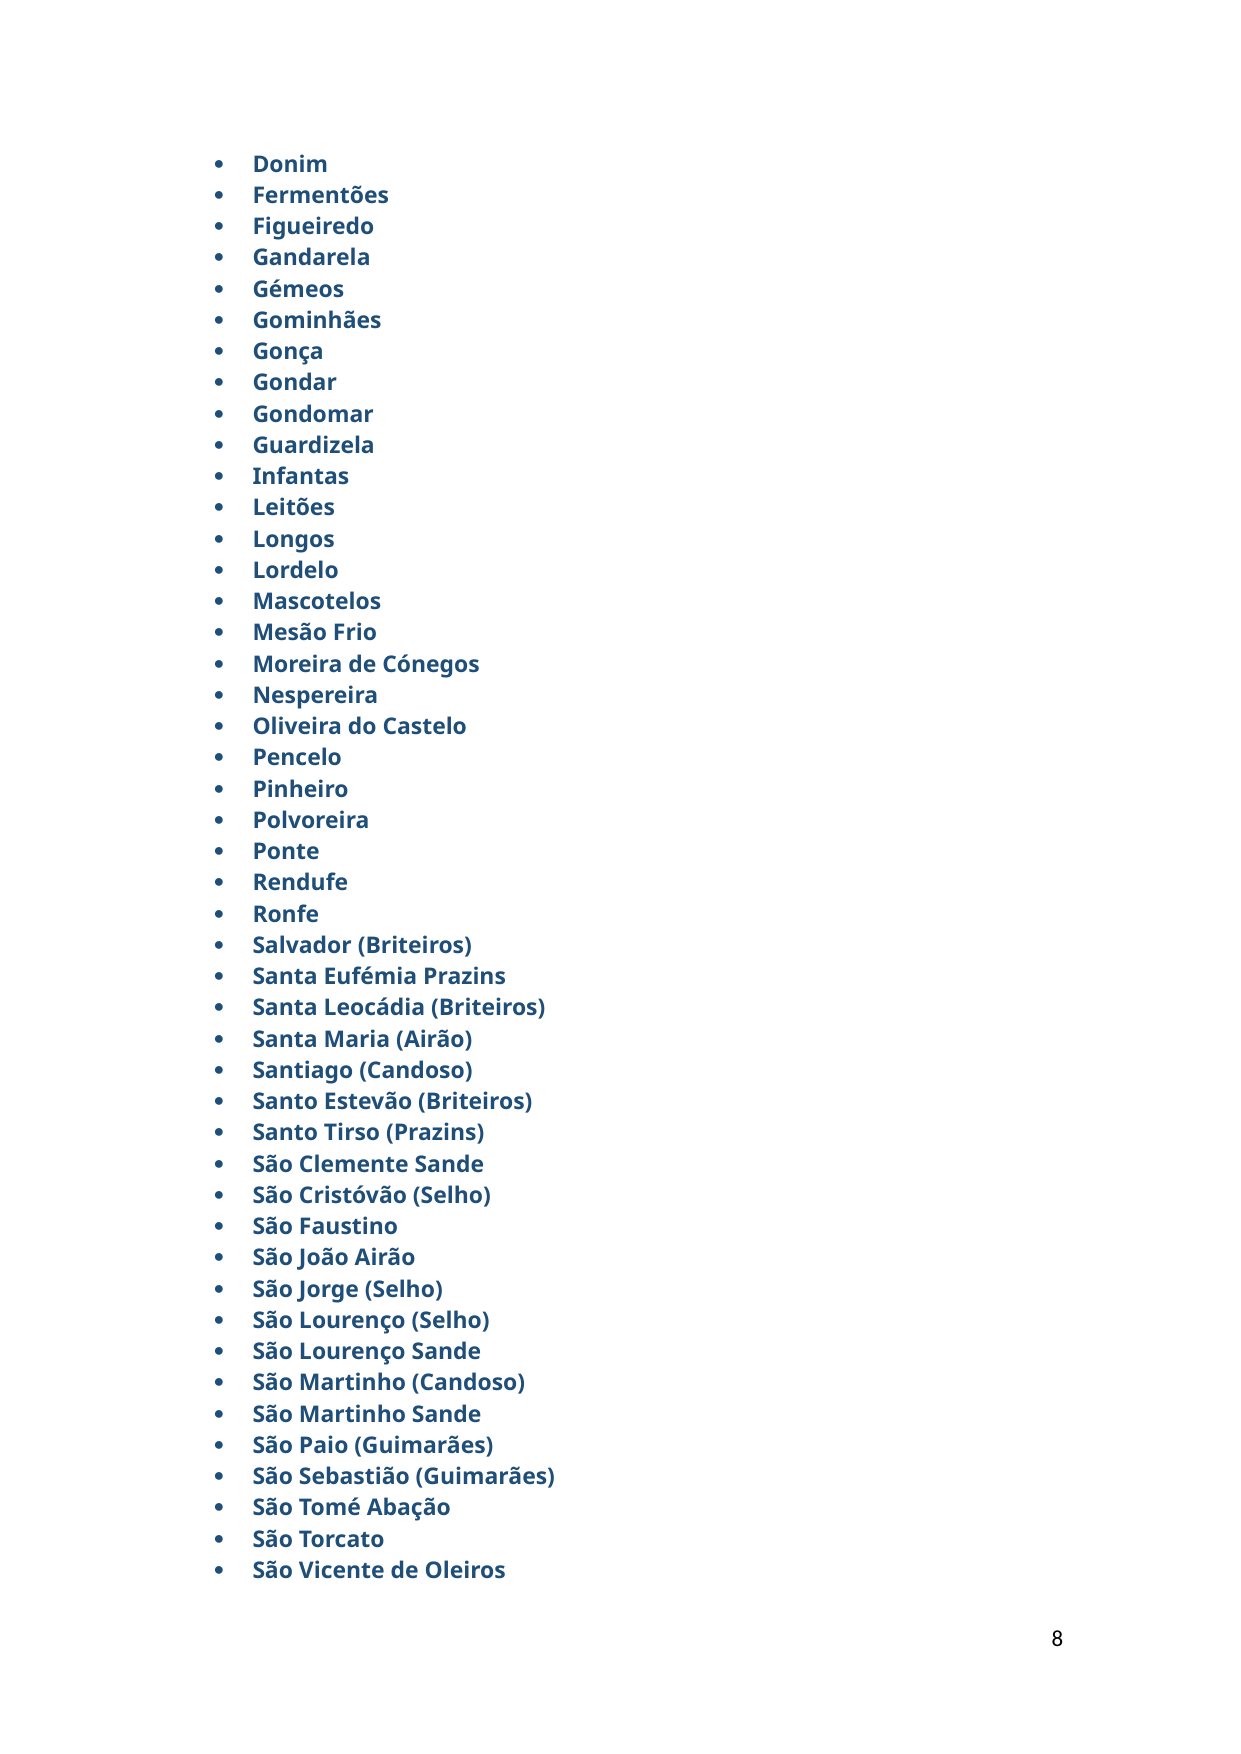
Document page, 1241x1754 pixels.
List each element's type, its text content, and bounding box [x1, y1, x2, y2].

subtitle Pinheiro [215, 773, 1047, 804]
subtitle São Paio (Guimarães) [215, 1429, 1047, 1460]
subtitle Donim [215, 148, 1047, 179]
subtitle Mascotelos [215, 585, 1047, 616]
subtitle Longos [215, 523, 1047, 554]
subtitle Salvador (Briteiros) [215, 929, 1047, 960]
subtitle São Tomé Abação [215, 1491, 1047, 1523]
subtitle Rendufe [215, 866, 1047, 898]
subtitle Santa Maria (Airão) [215, 1023, 1047, 1054]
subtitle Santo Estevão (Briteiros) [215, 1085, 1047, 1116]
subtitle Gondomar [215, 398, 1047, 429]
subtitle São Lourenço Sande [215, 1335, 1047, 1366]
subtitle São Martinho (Candoso) [215, 1366, 1047, 1398]
subtitle Figueiredo [215, 210, 1047, 241]
subtitle Gandarela [215, 241, 1047, 273]
subtitle São Sebastião (Guimarães) [215, 1460, 1047, 1491]
subtitle Gémeos [215, 273, 1047, 304]
subtitle Ronfe [215, 898, 1047, 929]
subtitle Mesão Frio [215, 616, 1047, 648]
subtitle São Faustino [215, 1210, 1047, 1241]
subtitle Santa Leocádia (Briteiros) [215, 991, 1047, 1023]
subtitle Gominhães [215, 304, 1047, 335]
subtitle Leitões [215, 491, 1047, 523]
subtitle Nespereira [215, 679, 1047, 710]
subtitle São Jorge (Selho) [215, 1273, 1047, 1304]
subtitle Santo Tirso (Prazins) [215, 1116, 1047, 1148]
subtitle Gonça [215, 335, 1047, 366]
subtitle Oliveira do Castelo [215, 710, 1047, 741]
subtitle São João Airão [215, 1241, 1047, 1273]
subtitle São Cristóvão (Selho) [215, 1179, 1047, 1210]
subtitle Moreira de Cónegos [215, 648, 1047, 679]
subtitle Santa Eufémia Prazins [215, 960, 1047, 991]
subtitle Gondar [215, 366, 1047, 398]
subtitle Santiago (Candoso) [215, 1054, 1047, 1085]
subtitle Ponte [215, 835, 1047, 866]
subtitle São Lourenço (Selho) [215, 1304, 1047, 1335]
subtitle Infantas [215, 460, 1047, 491]
subtitle São Torcato [215, 1523, 1047, 1554]
subtitle Fermentões [215, 179, 1047, 210]
subtitle Guardizela [215, 429, 1047, 460]
subtitle Pencelo [215, 741, 1047, 773]
subtitle São Clemente Sande [215, 1148, 1047, 1179]
subtitle Polvoreira [215, 804, 1047, 835]
subtitle São Vicente de Oleiros [215, 1554, 1047, 1585]
subtitle São Martinho Sande [215, 1398, 1047, 1429]
subtitle Lordelo [215, 554, 1047, 585]
